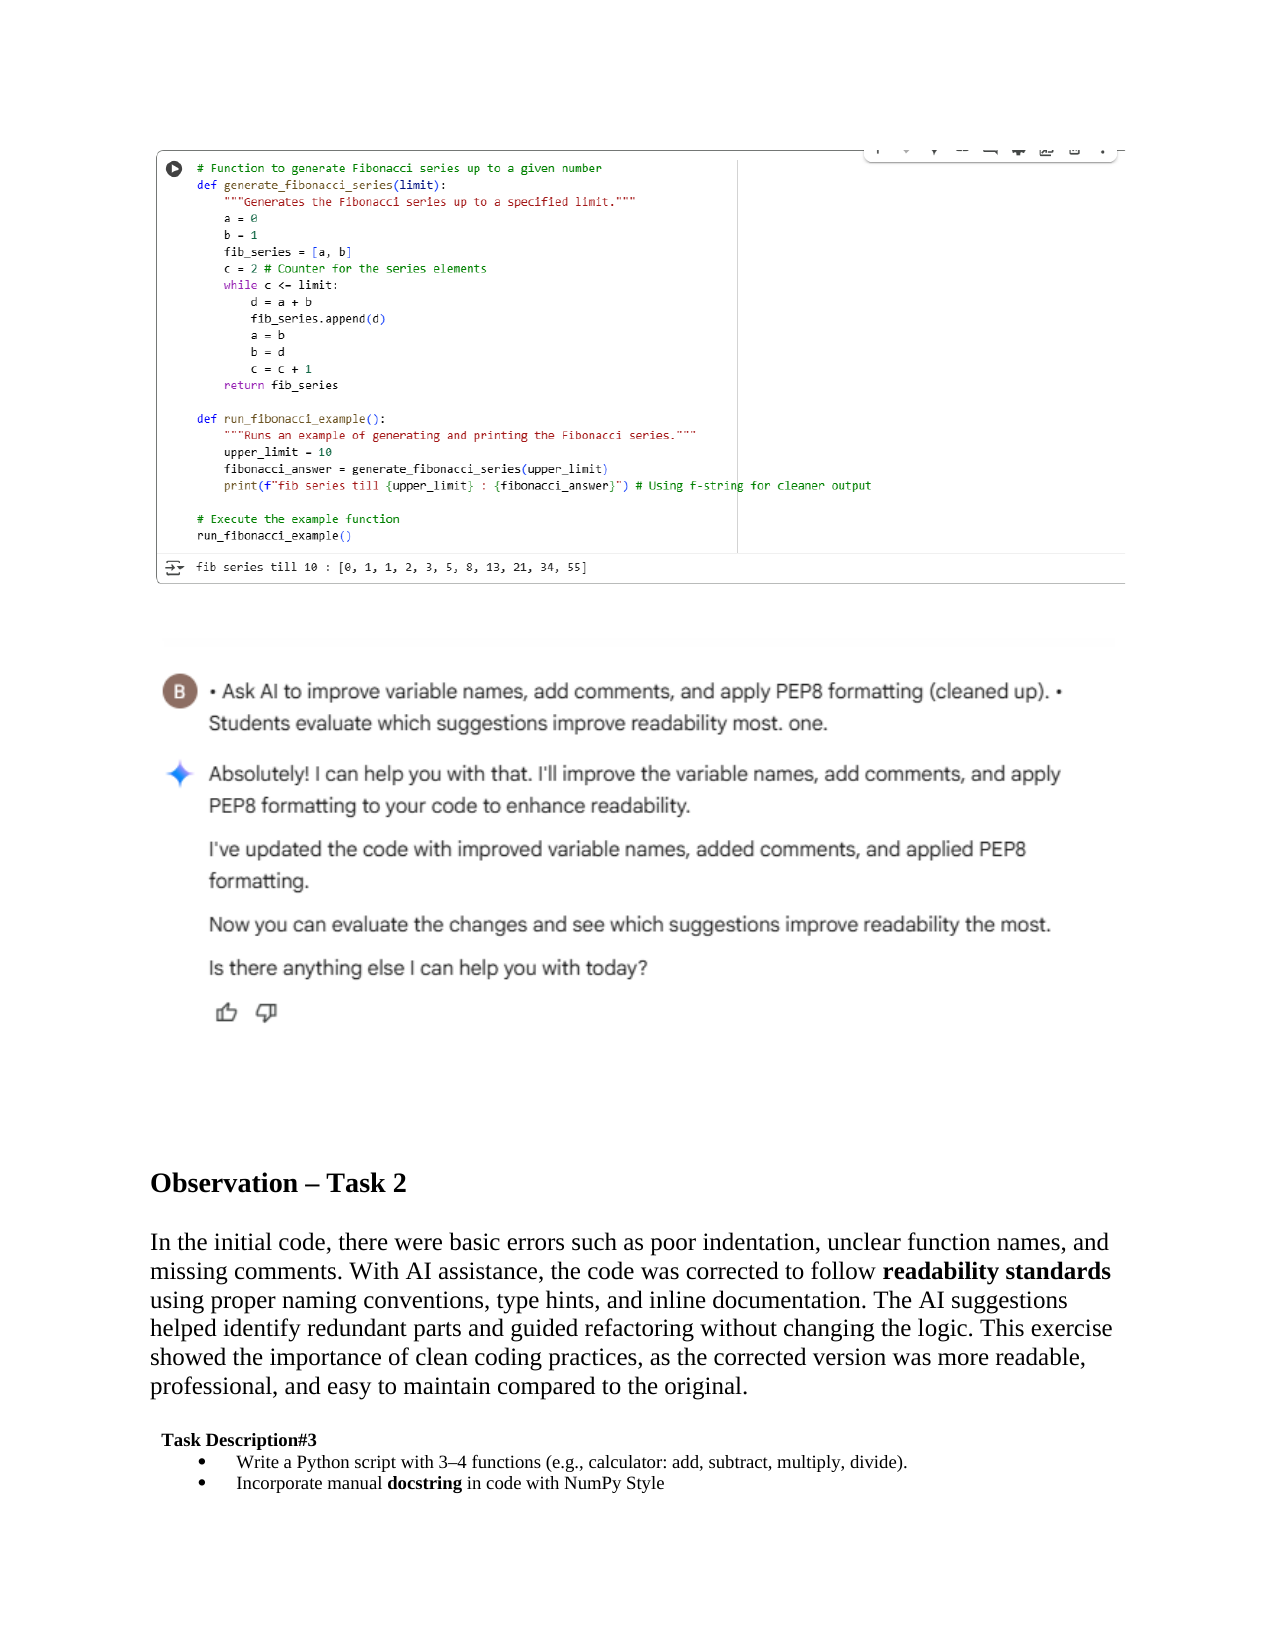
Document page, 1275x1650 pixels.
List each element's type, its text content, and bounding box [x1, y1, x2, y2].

list Incorporate manual docstring in code with NumPy Style [199, 1472, 1125, 1494]
list Write a Python script with 3–4 functions (e.g., calculator: add, subtract, multiply, divide). [199, 1451, 1125, 1472]
subtitle Observation – Task 2 [150, 1166, 1125, 1198]
text In the initial code, there were basic errors such as poor indentation, unclear function names, and missing comments. With AI assistance, the code was corrected to follow readability standards using proper naming conventions, type hints, and inline documentation. The AI suggestions helped identify redundant parts and guided refactoring without changing the logic. This exercise showed the importance of clean coding practices, as the corrected version was more readable, professional, and easy to maintain compared to the original. [150, 1227, 1125, 1400]
picture [150, 150, 1125, 605]
picture [150, 629, 1125, 1133]
text Task Description#3 [161, 1429, 1125, 1451]
